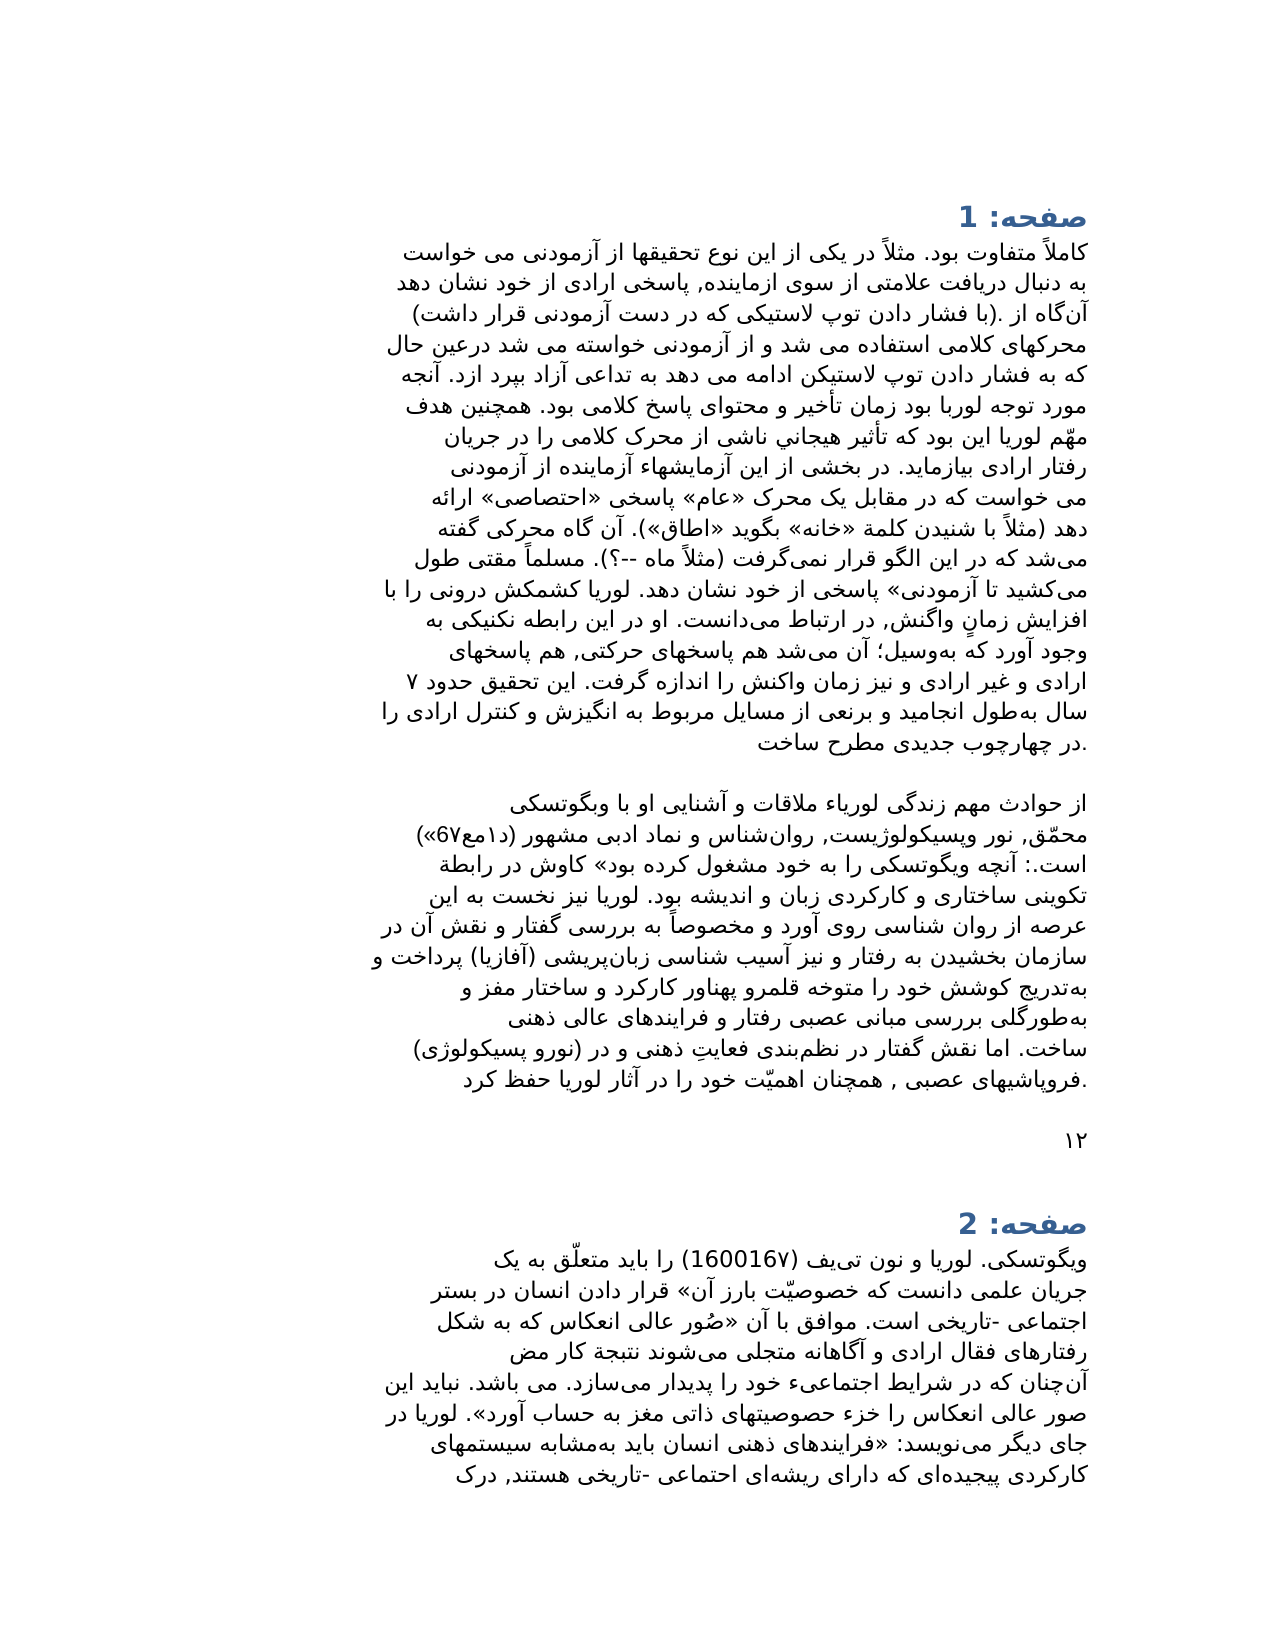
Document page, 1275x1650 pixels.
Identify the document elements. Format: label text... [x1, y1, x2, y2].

text کاملاً متفاوت بود. مثلاً در یکی از اين نوع تحقیقها از آزمودنی می خواست به دنبال دریافت علامتی از سوی ازماینده, پاسخی ارادی از خود نشان دهد (با فشار دادن توپ لاستیکی که در دست آزمودنی قرار داشت). آن‌گاه از محرکهای کلامی استفاده می شد و از آزمودنی خواسته می شد درعین حال که به فشار دادن توپ لاستیکن ادامه می دهد به تداعی آزاد بپرد ازد. آنجه مورد توجه لوربا بود زمان تأخیر و محتوای پاسخ کلامی بود. همچنین هدف مهّم لوریا این بود که تأثیر هيجاني ناشی از محرک کلامی را در جریان رفتار ارادی بیازماید. در بخشی از این آزمایشهاء آزماینده از آزمودنی می خواست که در مقابل یک محرک «عام» پاسخی «احتصاصی» ارائه دهد (مثلاً با شنیدن کلمة «خانه» بگوید «اطاق»). آن گاه محرکی گفته می‌شد که در اين الگو قرار نمی‌گرفت (مثلاً ماه --؟). مسلماً مقتی طول می‌کشید تا آزمودنی» پاسخی از خود نشان دهد. لوریا کشمکش درونی را با افزایش زمانٍ واگنش, در ارتباط می‌دانست. او در اين رابطه نکنیکی به وجود آورد که به‌وسیل؛ آن می‌شد هم پاسخهای حرکتی, هم پاسخهای ارادی و غیر ارادی و نیز زمان واکنش را اندازه گرفت. این تحقیق حدود ۷ سال به‌طول انجامید و برنعی از مسایل مربوط به انگیزش و کنترل ارادی را در چهارچوب جدیدی مطرح ساخت. از حوادث مهم زندگی لوریاء ملاقات و آشنایی او با وبگوتسکی («6د۱مع۷) محمّق, نور وپسیکولوژیست, روان‌شناس و نماد ادبی مشهور است.: آنچه ویگوتسکی را به خود مشغول کرده بود» کاوش در رابطة تکوینی ساختاری و کارکردی زبان و اندیشه بود. لوریا نیز نخست به این عرصه از روان شناسی روی آورد و مخصوصاً به بررسی گفتار و نقش آن در سازمان بخشیدن به رفتار و نیز آسیب شناسی زبان‌پریشی (آفازیا) پرداخت و به‌تدریج کوشش خود را متوخه قلمرو پهناور کارکرد و ساختار مفز و به‌طورگلی بررسی مبانی عصبی رفتار و فرایندهای عالی ذهنی (نورو پسیکولوژی) ساخت. اما نقش گفتار در نظم‌بندی فعایتِ ذهنی و در فروپاشیهای عصبی , همچنان اهمیّت خود را در آثار لوریا حفظ کرد. ۱۲ [187, 239, 1087, 1154]
subtitle صفحه: 1 [187, 200, 1087, 234]
subtitle صفحه: 2 [187, 1208, 1087, 1242]
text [187, 1247, 1087, 1488]
